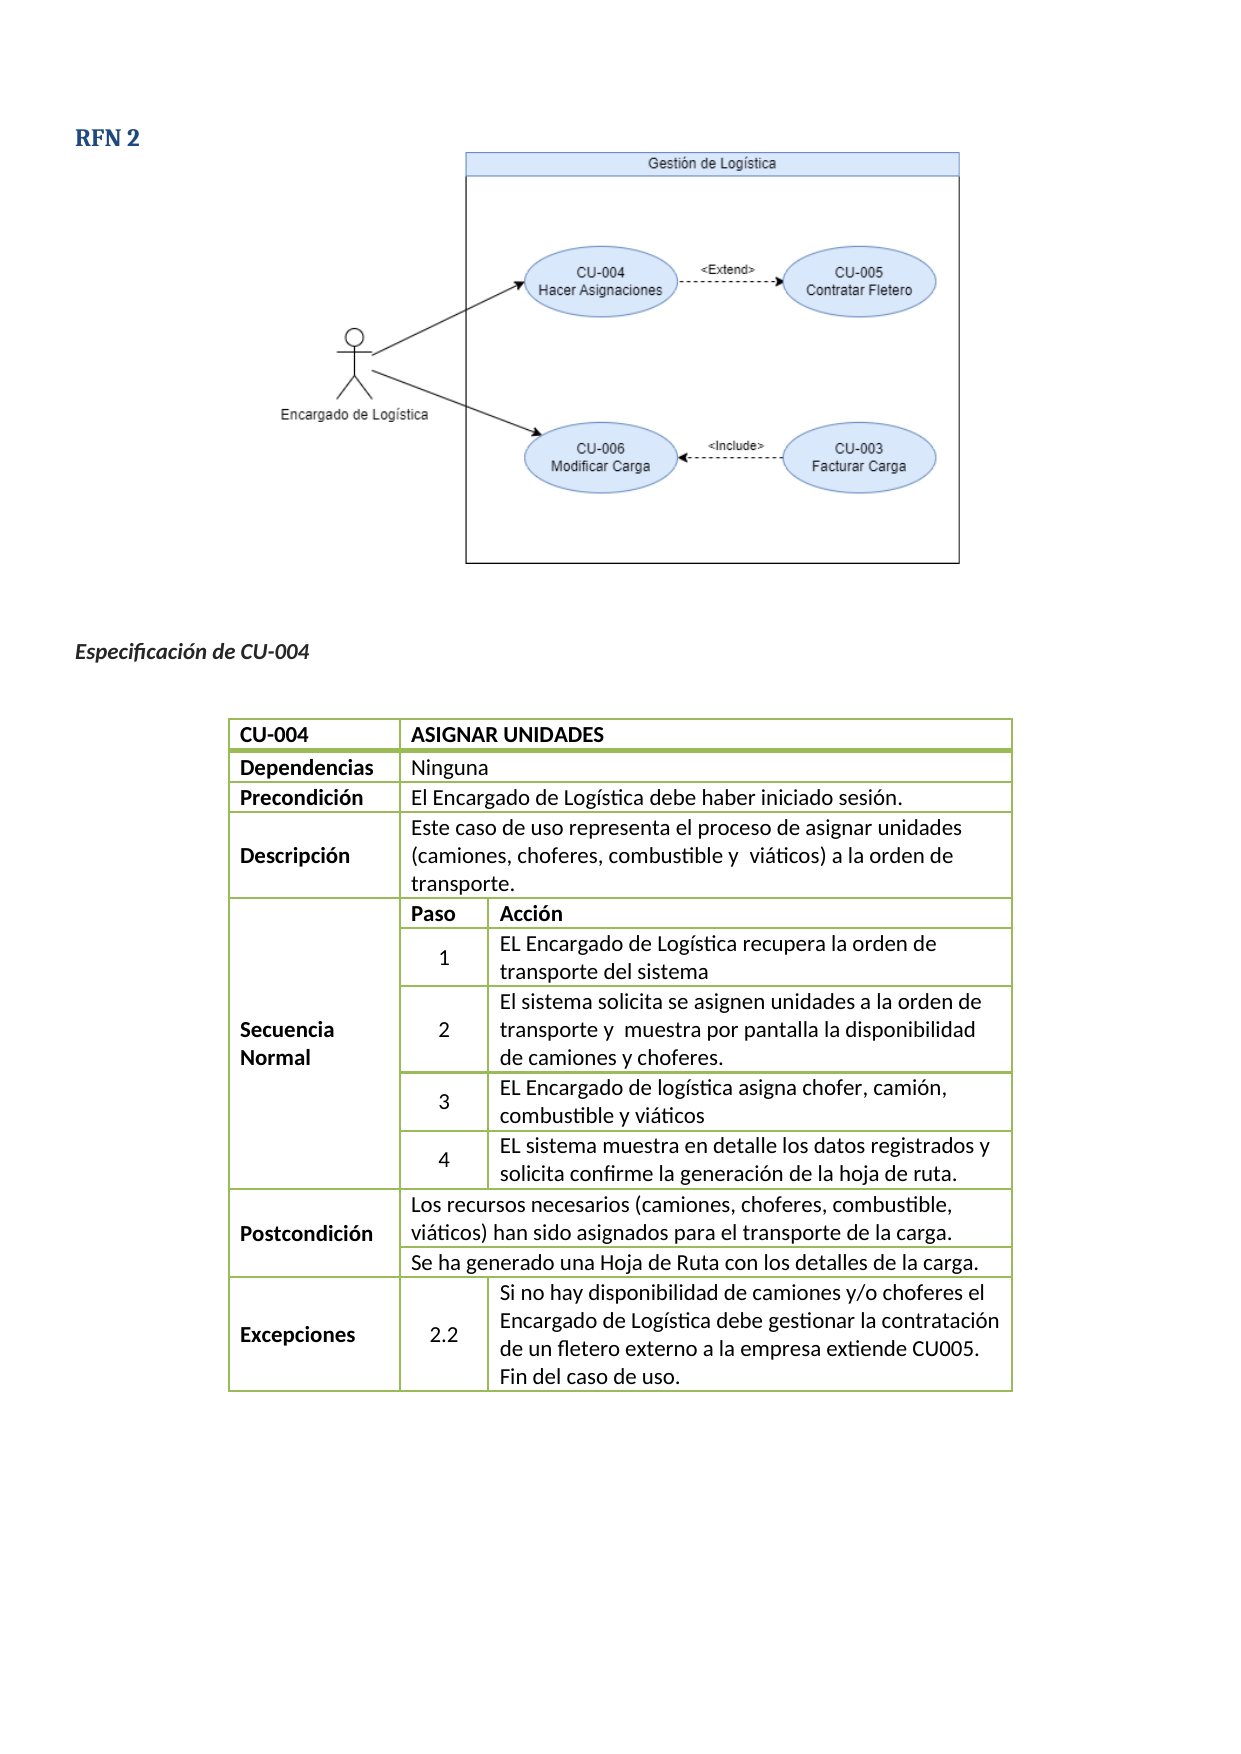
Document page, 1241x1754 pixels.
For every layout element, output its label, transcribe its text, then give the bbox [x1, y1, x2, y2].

table_cell Ninguna [401, 753, 1011, 781]
table_cell El Encargado de Logística debe haber iniciado sesión. [401, 783, 1011, 811]
table_cell Descripción [230, 813, 399, 897]
table_cell Este caso de uso representa el proceso de asignar unidades (camiones, choferes, combustible y viáticos) a la orden de transporte. [401, 813, 1011, 897]
table_cell 1 [401, 929, 487, 985]
table_cell EL sistema muestra en detalle los datos registrados y solicita confirme la generación de la hoja de ruta. [489, 1132, 1011, 1188]
picture [280, 152, 960, 564]
table_cell Se ha generado una Hoja de Ruta con los detalles de la carga. [401, 1248, 1011, 1276]
table_cell Postcondición [230, 1190, 399, 1276]
table_cell Los recursos necesarios (camiones, choferes, combustible, viáticos) han sido asignados para el transporte de la carga. [401, 1190, 1011, 1246]
subtitle RFN 2 [75, 124, 1165, 152]
table_cell EL Encargado de Logística recupera la orden de transporte del sistema [489, 929, 1011, 985]
table_cell 3 [401, 1074, 487, 1129]
table_cell Paso [401, 899, 487, 927]
table_header CU-004 [230, 720, 399, 748]
table_cell Si no hay disponibilidad de camiones y/o choferes el Encargado de Logística debe gestionar la contratación de un fletero externo a la empresa extiende CU005. Fin del caso de uso. [489, 1278, 1011, 1390]
table_cell El sistema solicita se asignen unidades a la orden de transporte y muestra por pantalla la disponibilidad de camiones y choferes. [489, 987, 1011, 1071]
table_cell Excepciones [230, 1278, 399, 1390]
table_cell Dependencias [230, 753, 399, 781]
table_header ASIGNAR UNIDADES [401, 720, 1011, 748]
table_cell 2.2 [401, 1278, 487, 1390]
subtitle Especificación de CU-004 [75, 637, 1165, 665]
table_cell Secuencia Normal [230, 899, 399, 1188]
table_cell Precondición [230, 783, 399, 811]
table_cell EL Encargado de logística asigna chofer, camión, combustible y viáticos [489, 1074, 1011, 1129]
table_cell 2 [401, 987, 487, 1071]
table_cell Acción [489, 899, 1011, 927]
table_cell 4 [401, 1132, 487, 1188]
